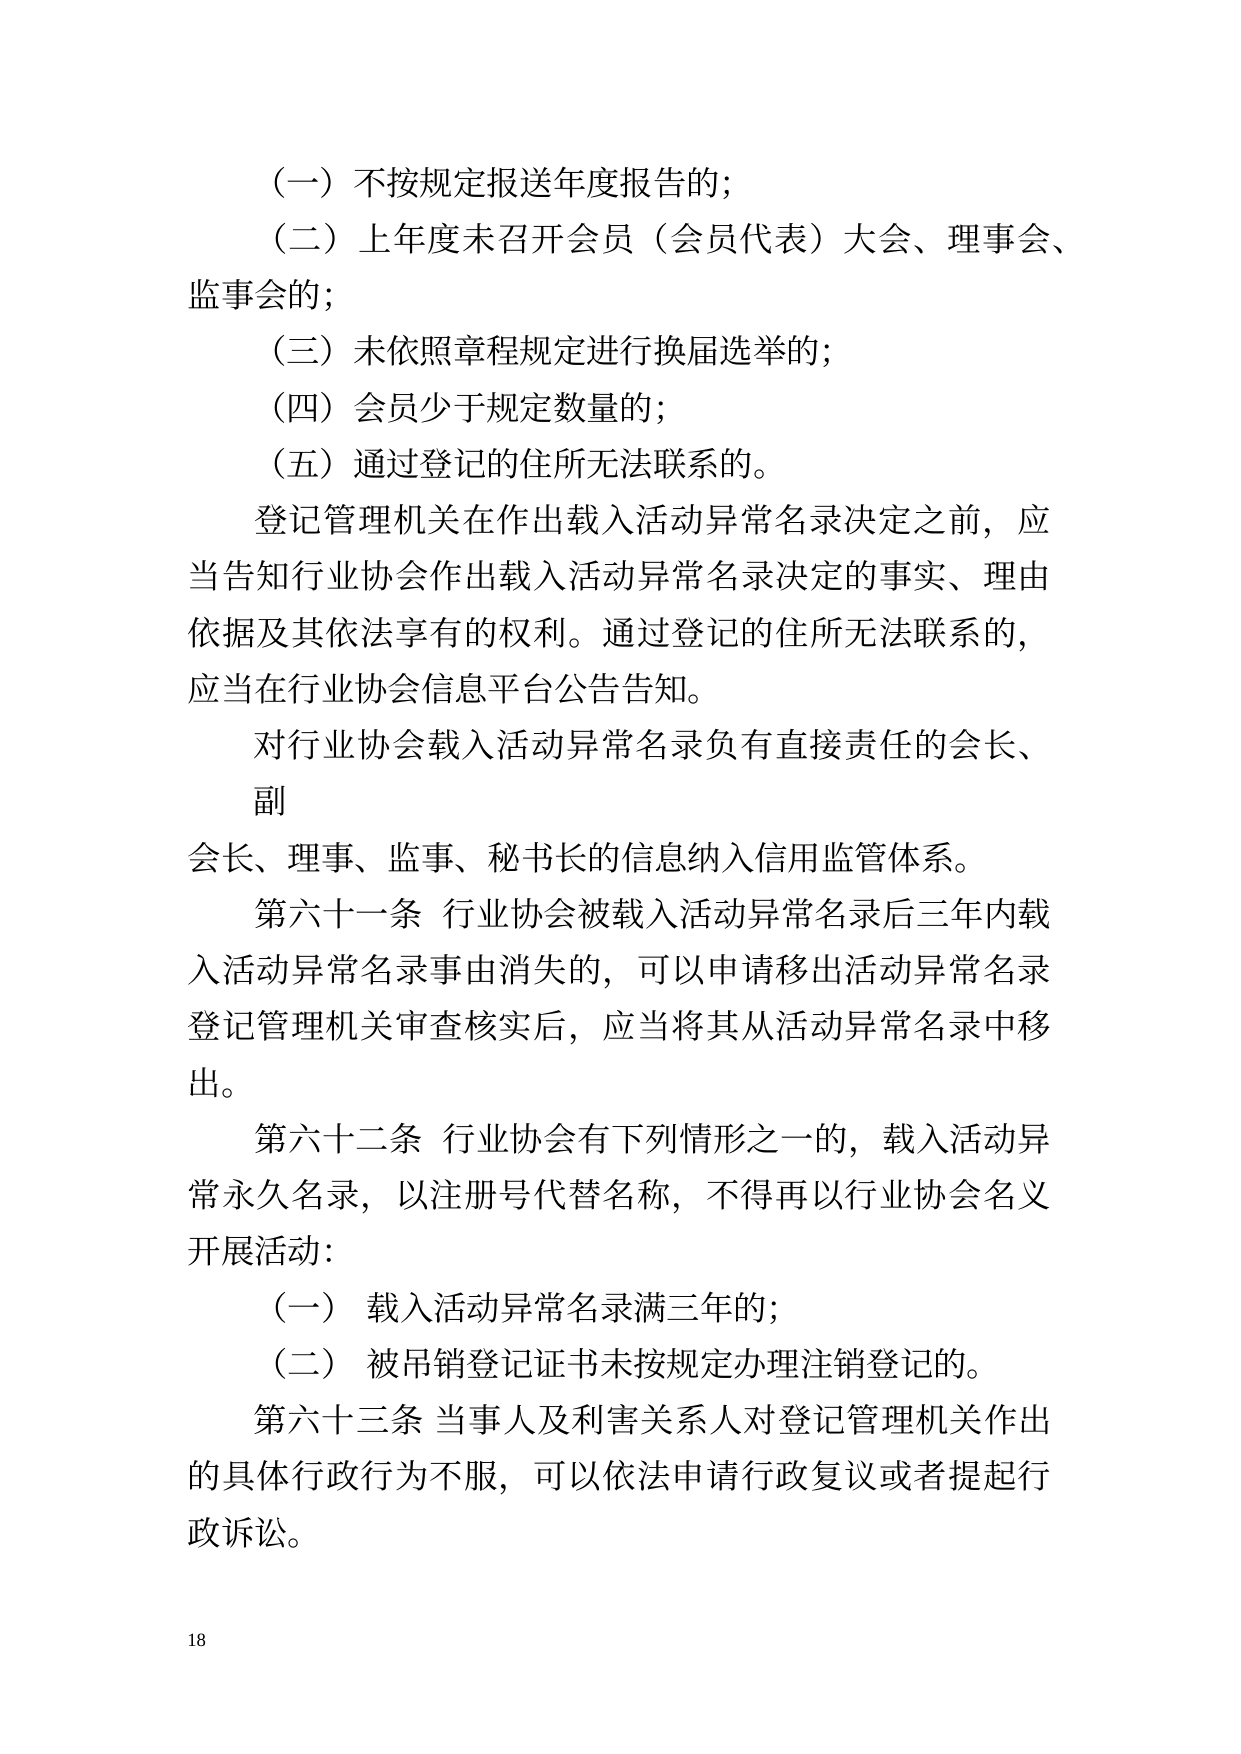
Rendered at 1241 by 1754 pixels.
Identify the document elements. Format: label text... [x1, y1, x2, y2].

list 被吊销登记证书未按规定办理注销登记的。 [254, 1331, 1053, 1387]
text 对行业协会载入活动异常名录负有直接责任的会长、副 [253, 712, 1053, 825]
text （四）会员少于规定数量的； [253, 375, 1053, 431]
text 会长、理事、监事、秘书长的信息纳入信用监管体系。 [187, 825, 1053, 881]
text （二）上年度未召开会员（会员代表）大会、理事会、监事会的； [187, 206, 1053, 319]
text （三）未依照章程规定进行换届选举的； [253, 319, 1053, 375]
text 第六十二条 行业协会有下列情形之一的，载入活动异常永久名录，以注册号代替名称，不得再以行业协会名义开展活动： [187, 1106, 1053, 1275]
text 第六十一条 行业协会被载入活动异常名录后三年内载入活动异常名录事由消失的，可以申请移出活动异常名录；登记管理机关审查核实后，应当将其从活动异常名录中移出。 [187, 881, 1053, 1106]
text 登记管理机关在作出载入活动异常名录决定之前，应当告知行业协会作出载入活动异常名录决定的事实、理由、依据及其依法享有的权利。通过登记的住所无法联系的，应当在行业协会信息平台公告告知。 [187, 487, 1053, 712]
text （一）不按规定报送年度报告的； [253, 150, 1053, 206]
text （五）通过登记的住所无法联系的。 [253, 431, 1053, 487]
text 第六十三条 当事人及利害关系人对登记管理机关作出的具体行政行为不服，可以依法申请行政复议或者提起行政诉讼。 [187, 1387, 1053, 1556]
list 载入活动异常名录满三年的； [254, 1275, 1053, 1331]
